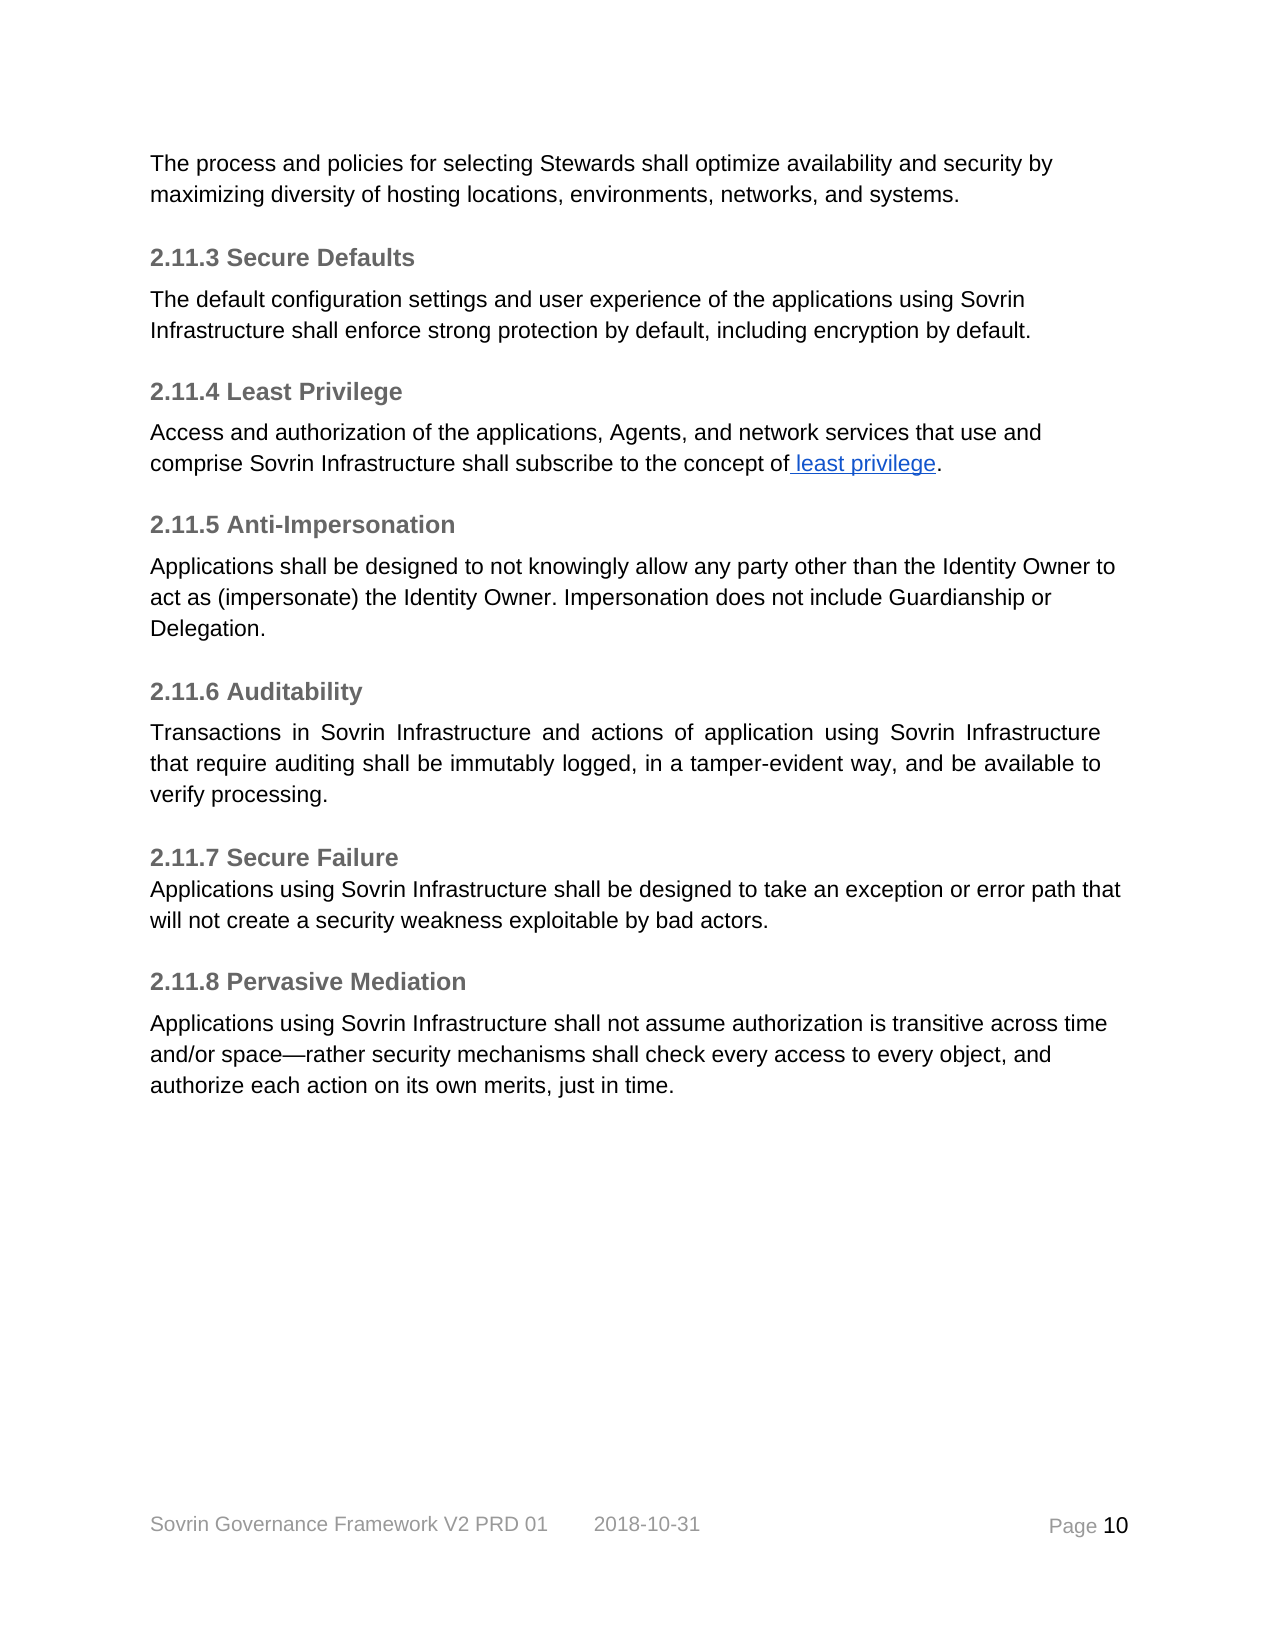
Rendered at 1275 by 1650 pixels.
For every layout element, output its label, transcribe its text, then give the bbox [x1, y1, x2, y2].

text The process and policies for selecting Stewards shall optimize availability and security by maximizing diversity of hosting locations, environments, networks, and systems. [150, 150, 1137, 208]
text Transactions in Sovrin Infrastructure and actions of application using Sovrin Infrastructure that require auditing shall be immutably logged, in a tamper-evident way, and be available to verify processing. [150, 719, 1101, 808]
subtitle Secure Failure [150, 843, 1137, 872]
subtitle Least Privilege [150, 377, 1137, 406]
text Applications shall be designed to not knowingly allow any party other than the Identity Owner to act as (impersonate) the Identity Owner. Impersonation does not include Guardianship or Delegation. [150, 553, 1137, 642]
text Applications using Sovrin Infrastructure shall be designed to take an exception or error path that will not create a security weakness exploitable by bad actors. [150, 876, 1137, 933]
subtitle Auditability [150, 677, 1137, 705]
text Applications using Sovrin Infrastructure shall not assume authorization is transitive across time and/or space—rather security mechanisms shall check every access to every object, and authorize each action on its own merits, just in time. [150, 1010, 1137, 1098]
subtitle Pervasive Mediation [150, 967, 1137, 996]
subtitle Secure Defaults [150, 243, 1137, 272]
text Access and authorization of the applications, Agents, and network services that use and comprise Sovrin Infrastructure shall subscribe to the concept of least privilege. [150, 419, 1125, 477]
subtitle Anti-Impersonation [150, 511, 1137, 539]
text The default configuration settings and user experience of the applications using Sovrin Infrastructure shall enforce strong protection by default, including encryption by default. [150, 286, 1137, 343]
